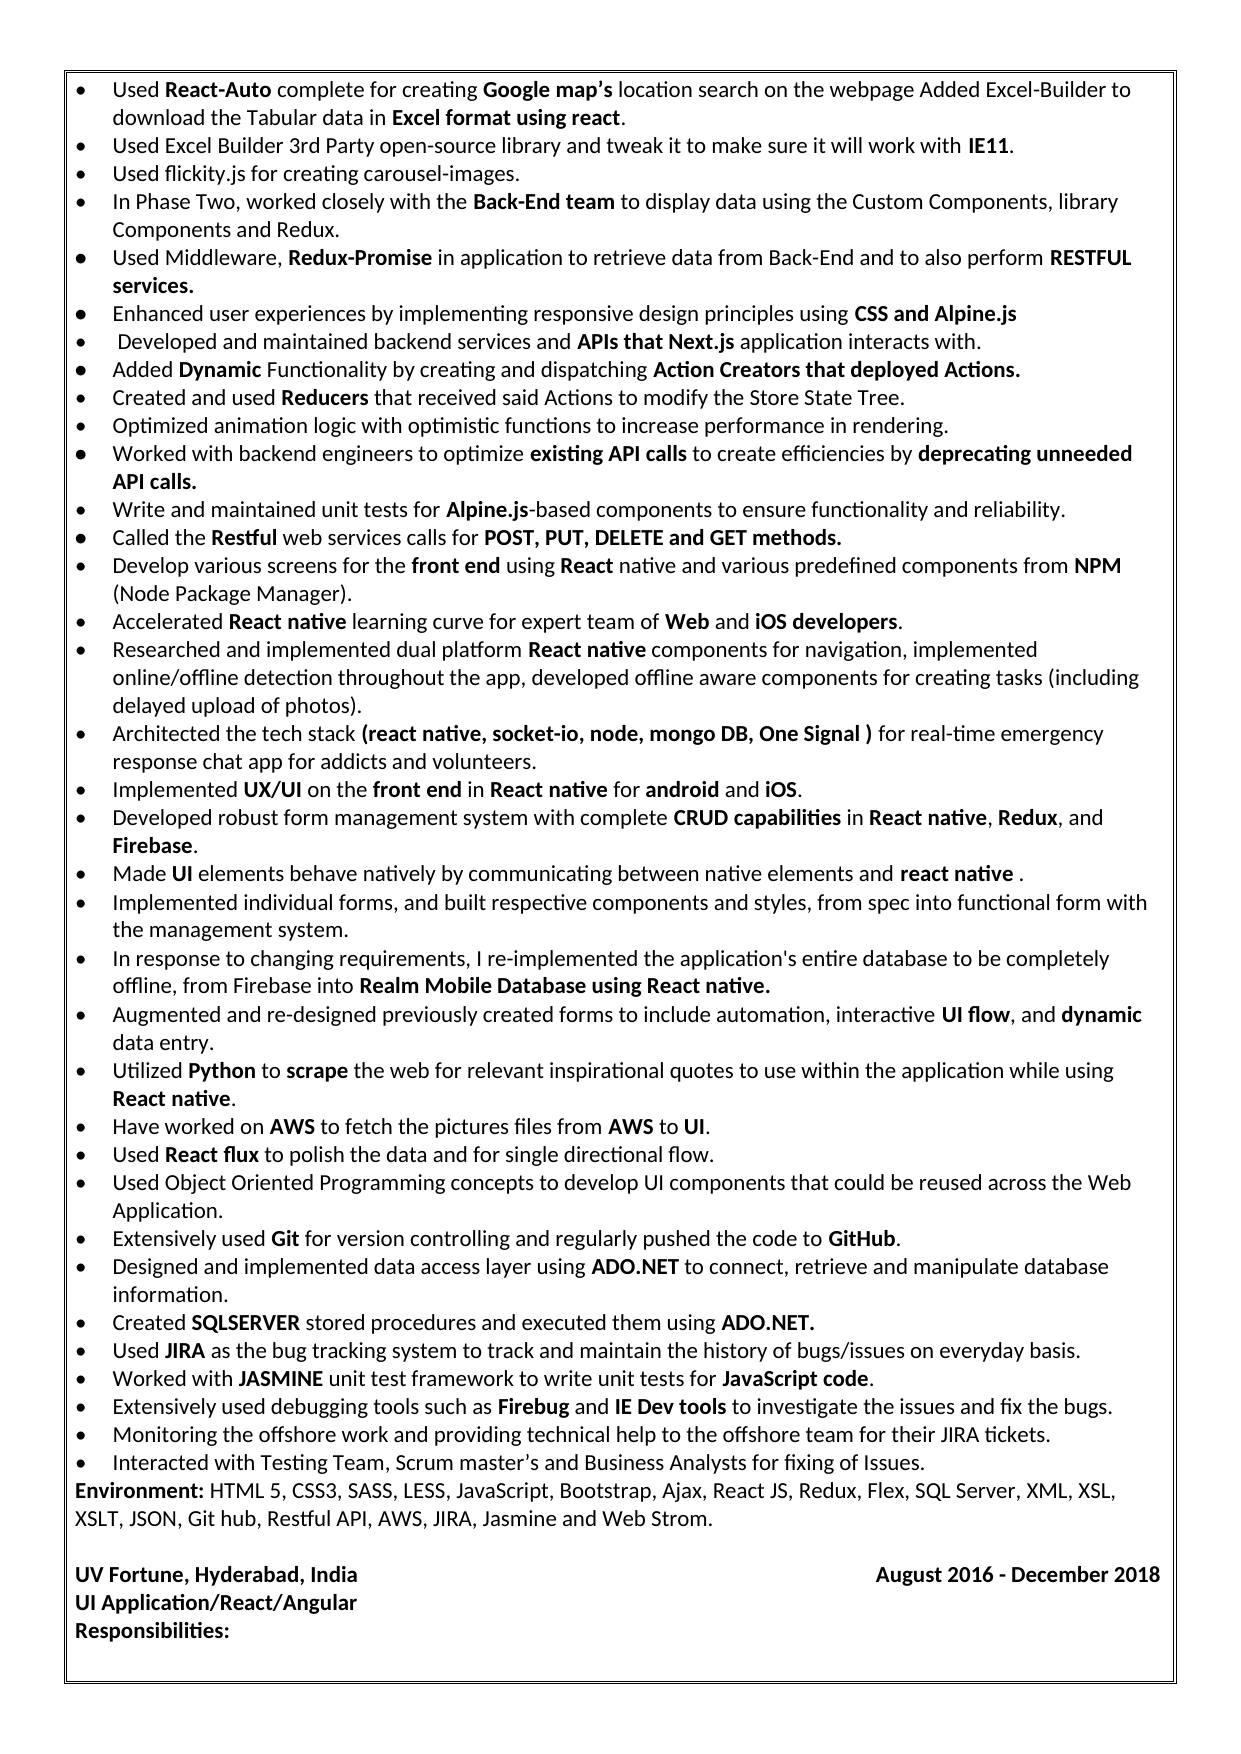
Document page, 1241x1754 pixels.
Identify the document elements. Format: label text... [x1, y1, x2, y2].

list Enhanced user experiences by implementing responsive design principles using CSS and Alpine.js [75, 299, 1165, 327]
list Developed and maintained backend services and APIs that Next.js application interacts with. [75, 327, 1165, 355]
list Have worked on AWS to fetch the pictures files from AWS to UI. [75, 1112, 1165, 1140]
list Architected the tech stack (react native, socket-io, node, mongo DB, One Signal ) for real-time emergency response chat app for addicts and volunteers. [75, 719, 1165, 776]
list Accelerated React native learning curve for expert team of Web and iOS developers. [75, 607, 1165, 635]
list Called the Restful web services calls for POST, PUT, DELETE and GET methods. [75, 523, 1165, 551]
list Used JIRA as the bug tracking system to track and maintain the history of bugs/issues on everyday basis. [75, 1336, 1165, 1364]
list Made UI elements behave natively by communicating between native elements and react native . [75, 859, 1165, 888]
list Used Middleware, Redux-Promise in application to retrieve data from Back-End and to also perform RESTFUL services. [75, 243, 1165, 299]
text UI Application/React/Angular [75, 1588, 1165, 1616]
list Developed robust form management system with complete CRUD capabilities in React native, Redux, and Firebase. [75, 803, 1165, 859]
list Worked with backend engineers to optimize existing API calls to create efficiencies by deprecating unneeded API calls. [75, 439, 1165, 495]
list Used flickity.js for creating carousel-images. [75, 159, 1165, 187]
list Optimized animation logic with optimistic functions to increase performance in rendering. [75, 411, 1165, 439]
list Used Excel Builder 3rd Party open-source library and tweak it to make sure it will work with IE11. [75, 131, 1165, 159]
text Responsibilities: [75, 1616, 1165, 1644]
list Researched and implemented dual platform React native components for navigation, implemented online/offline detection throughout the app, developed offline aware components for creating tasks (including delayed upload of photos). [75, 635, 1165, 719]
list Develop various screens for the front end using React native and various predefined components from NPM (Node Package Manager). [75, 551, 1165, 607]
list Implemented individual forms, and built respective components and styles, from spec into functional form with the management system. [75, 888, 1165, 944]
list Created SQLSERVER stored procedures and executed them using ADO.NET. [75, 1308, 1165, 1336]
list Added Dynamic Functionality by creating and dispatching Action Creators that deployed Actions. [75, 355, 1165, 383]
list Extensively used Git for version controlling and regularly pushed the code to GitHub. [75, 1224, 1165, 1252]
list Utilized Python to scrape the web for relevant inspirational quotes to use within the application while using React native. [75, 1056, 1165, 1112]
list Extensively used debugging tools such as Firebug and IE Dev tools to investigate the issues and fix the bugs. [75, 1392, 1165, 1420]
list Write and maintained unit tests for Alpine.js-based components to ensure functionality and reliability. [75, 495, 1165, 523]
list Designed and implemented data access layer using ADO.NET to connect, retrieve and manipulate database information. [75, 1252, 1165, 1308]
list In response to changing requirements, I re-implemented the application's entire database to be completely offline, from Firebase into Realm Mobile Database using React native. [75, 944, 1165, 1000]
list Interacted with Testing Team, Scrum master’s and Business Analysts for fixing of Issues. [75, 1448, 1165, 1476]
list In Phase Two, worked closely with the Back-End team to display data using the Custom Components, library Components and Redux. [75, 187, 1165, 243]
text UV Fortune, Hyderabad, India August 2016 - December 2018 [75, 1560, 1165, 1588]
list Used React flux to polish the data and for single directional flow. [75, 1140, 1165, 1168]
list Worked with JASMINE unit test framework to write unit tests for JavaScript code. [75, 1364, 1165, 1392]
text Environment: HTML 5, CSS3, SASS, LESS, JavaScript, Bootstrap, Ajax, React JS, Redux, Flex, SQL Server, XML, XSL, XSLT, JSON, Git hub, Restful API, AWS, JIRA, Jasmine and Web Strom. [75, 1476, 1165, 1532]
list Implemented UX/UI on the front end in React native for android and iOS. [75, 776, 1165, 803]
list Used React-Auto complete for creating Google map’s location search on the webpage Added Excel-Builder to download the Tabular data in Excel format using react. [75, 75, 1165, 131]
list Augmented and re-designed previously created forms to include automation, interactive UI flow, and dynamic data entry. [75, 1000, 1165, 1056]
list Monitoring the offshore work and providing technical help to the offshore team for their JIRA tickets. [75, 1420, 1165, 1448]
list Used Object Oriented Programming concepts to develop UI components that could be reused across the Web Application. [75, 1168, 1165, 1224]
list Created and used Reducers that received said Actions to modify the Store State Tree. [75, 383, 1165, 411]
